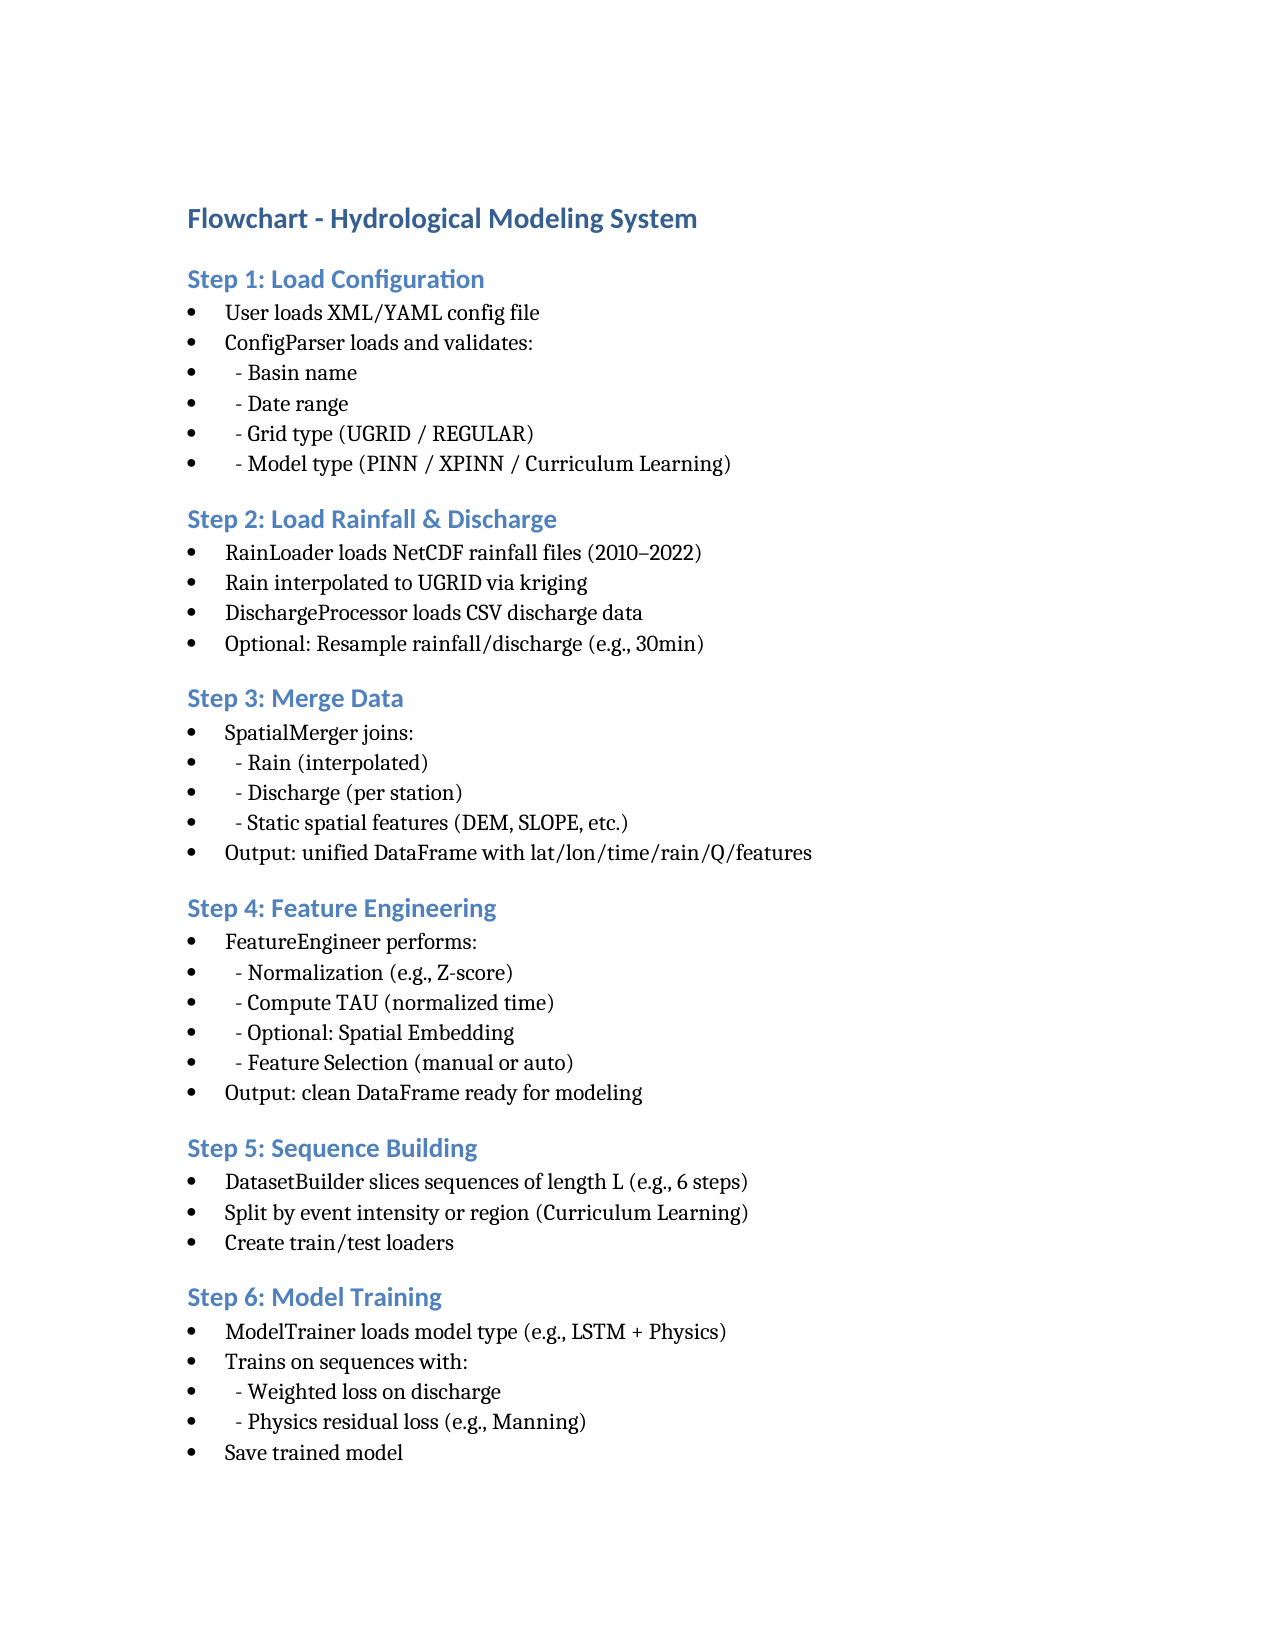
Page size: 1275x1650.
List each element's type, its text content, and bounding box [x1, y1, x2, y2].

subtitle Step 1: Load Configuration [187, 262, 1087, 295]
list - Date range [187, 390, 1087, 417]
list - Normalization (e.g., Z-score) [187, 959, 1087, 986]
list - Physics residual loss (e.g., Manning) [187, 1409, 1087, 1435]
list - Discharge (per station) [187, 780, 1087, 806]
list SpatialMerger joins: [187, 719, 1087, 746]
list - Compute TAU (normalized time) [187, 989, 1087, 1016]
list - Feature Selection (manual or auto) [187, 1050, 1087, 1076]
subtitle Flowchart - Hydrological Modeling System [187, 200, 1087, 236]
list - Rain (interpolated) [187, 749, 1087, 776]
list User loads XML/YAML config file [187, 300, 1087, 326]
list Rain interpolated to UGRID via kriging [187, 570, 1087, 596]
list RainLoader loads NetCDF rainfall files (2010–2022) [187, 540, 1087, 566]
list - Static spatial features (DEM, SLOPE, etc.) [187, 810, 1087, 836]
list - Grid type (UGRID / REGULAR) [187, 421, 1087, 447]
subtitle Step 4: Feature Engineering [187, 891, 1087, 924]
list - Weighted loss on discharge [187, 1379, 1087, 1405]
list Trains on sequences with: [187, 1349, 1087, 1375]
list Output: unified DataFrame with lat/lon/time/rain/Q/features [187, 840, 1087, 866]
list FeatureEngineer performs: [187, 929, 1087, 955]
list ModelTrainer loads model type (e.g., LSTM + Physics) [187, 1318, 1087, 1345]
list Split by event intensity or region (Curriculum Learning) [187, 1199, 1087, 1226]
list DatasetBuilder slices sequences of length L (e.g., 6 steps) [187, 1169, 1087, 1195]
list ConfigParser loads and validates: [187, 330, 1087, 356]
list DischargeProcessor loads CSV discharge data [187, 600, 1087, 626]
list Output: clean DataFrame ready for modeling [187, 1080, 1087, 1106]
list - Model type (PINN / XPINN / Curriculum Learning) [187, 451, 1087, 477]
list Optional: Resample rainfall/discharge (e.g., 30min) [187, 630, 1087, 657]
list - Optional: Spatial Embedding [187, 1020, 1087, 1046]
subtitle Step 6: Model Training [187, 1281, 1087, 1313]
subtitle Step 5: Sequence Building [187, 1131, 1087, 1164]
subtitle Step 2: Load Rainfall & Discharge [187, 502, 1087, 535]
list Save trained model [187, 1439, 1087, 1466]
list - Basin name [187, 360, 1087, 386]
subtitle Step 3: Merge Data [187, 681, 1087, 714]
list Create train/test loaders [187, 1229, 1087, 1256]
